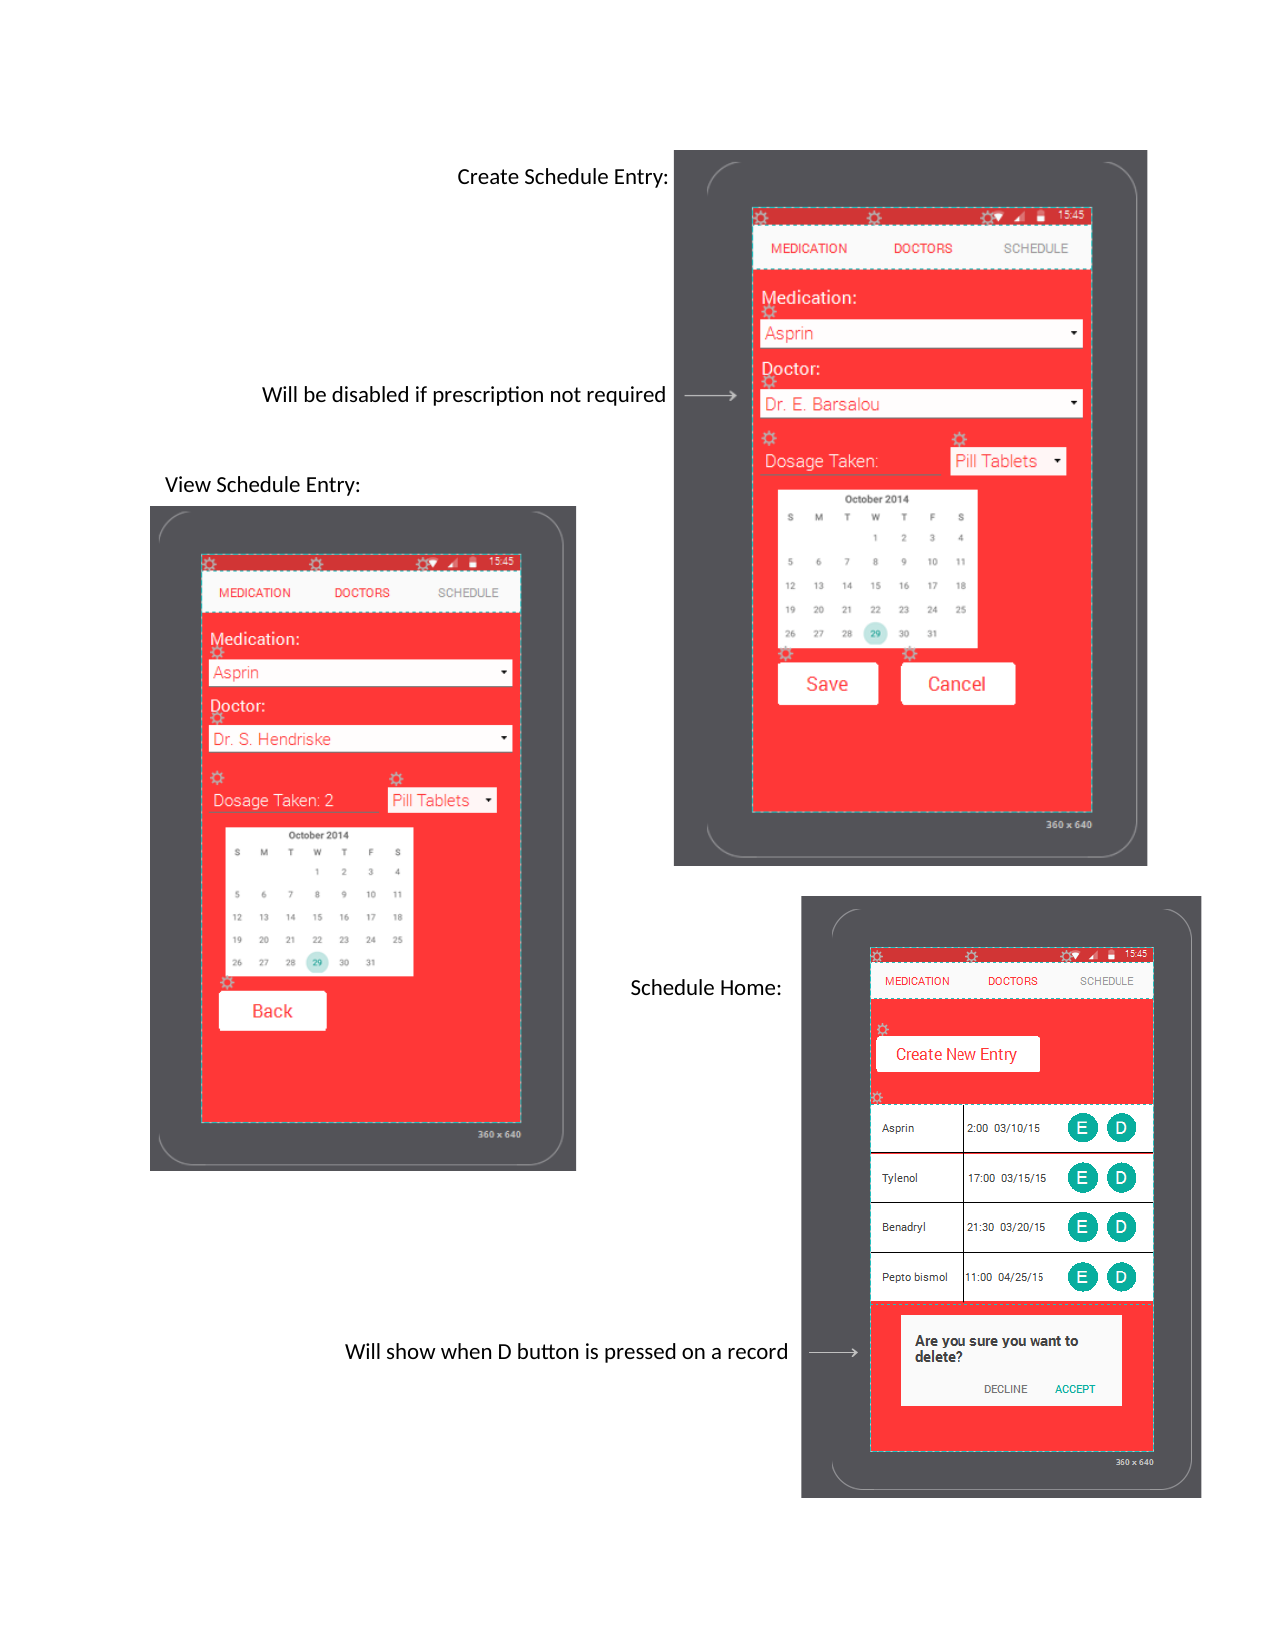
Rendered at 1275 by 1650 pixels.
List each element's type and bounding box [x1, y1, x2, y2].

picture [801, 896, 1202, 1498]
picture [673, 150, 1148, 866]
picture [150, 506, 577, 1171]
